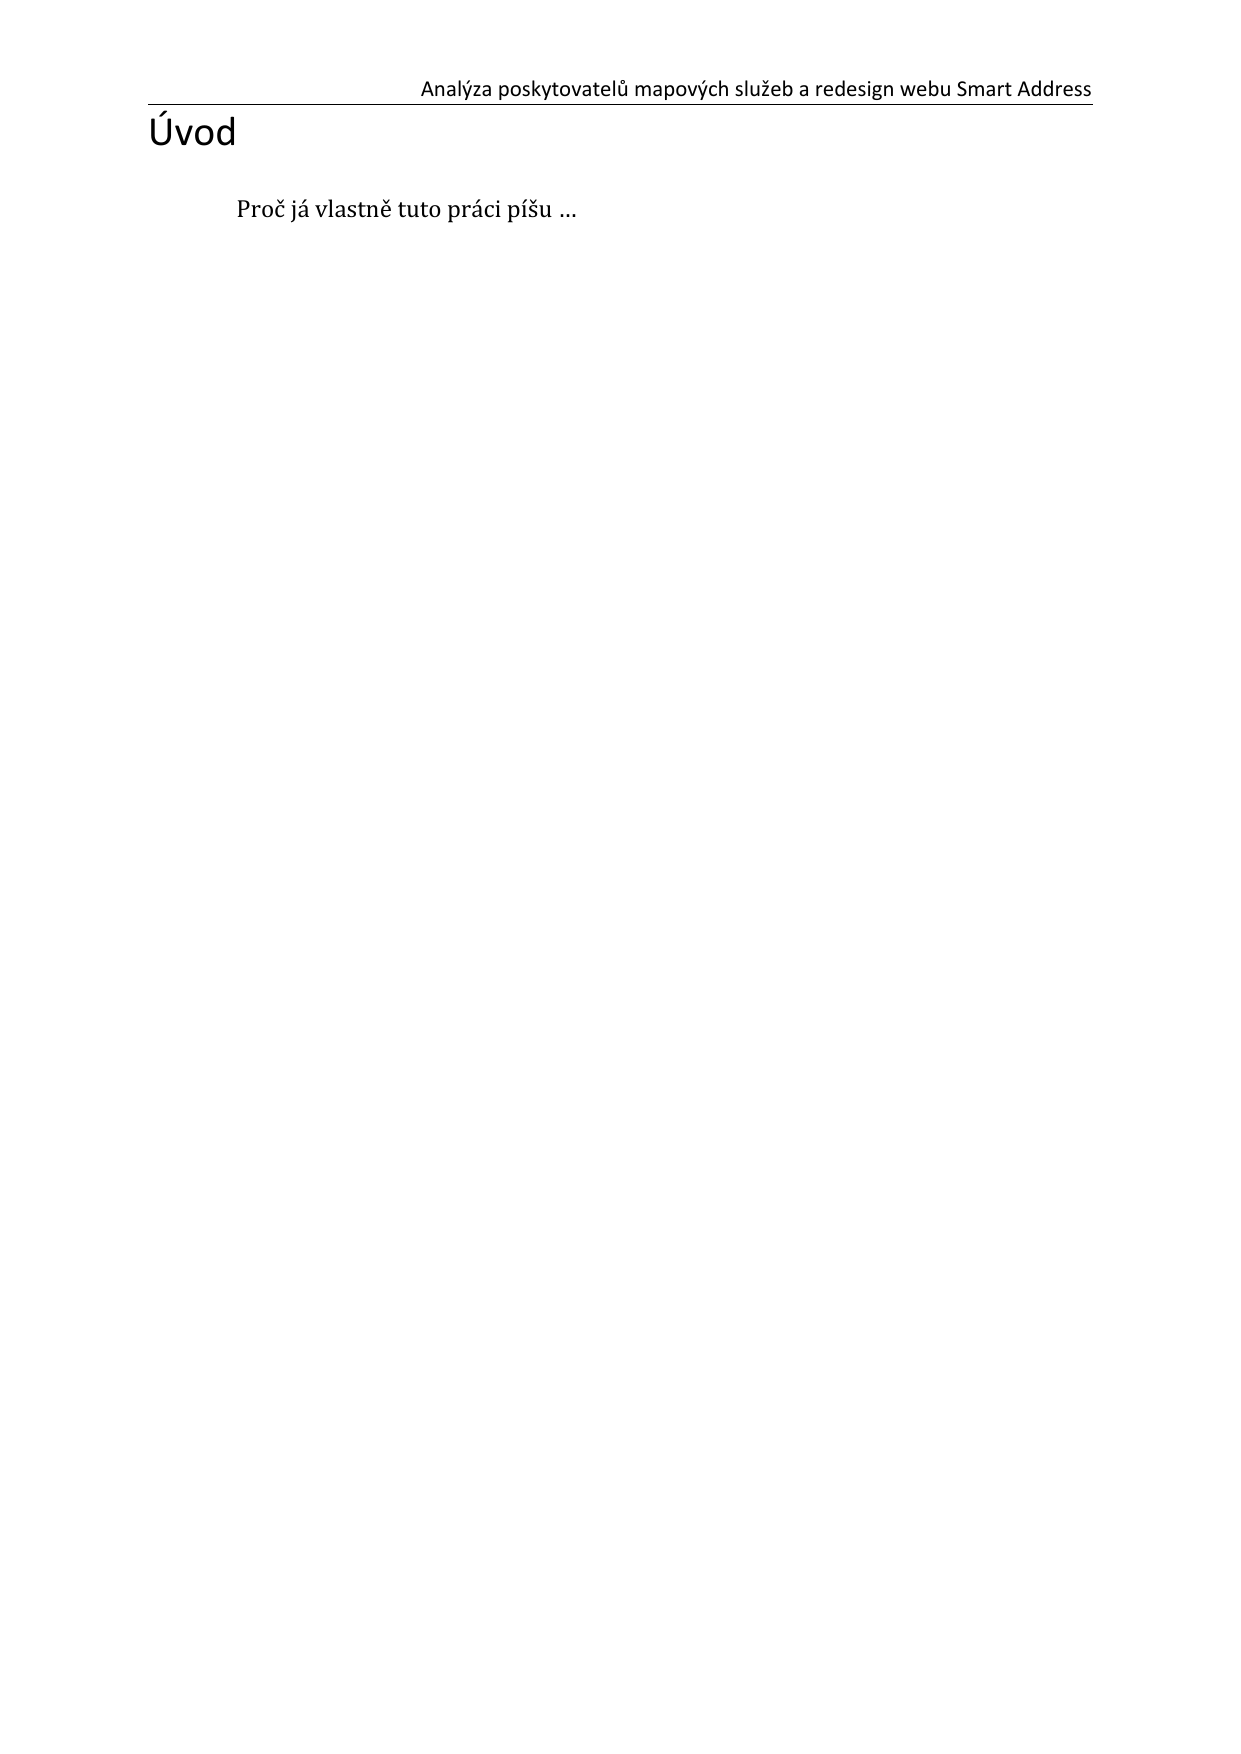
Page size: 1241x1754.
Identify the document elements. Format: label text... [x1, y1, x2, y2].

text Proč já vlastně tuto práci píšu … [148, 194, 1093, 223]
text Úvod [148, 105, 1093, 156]
